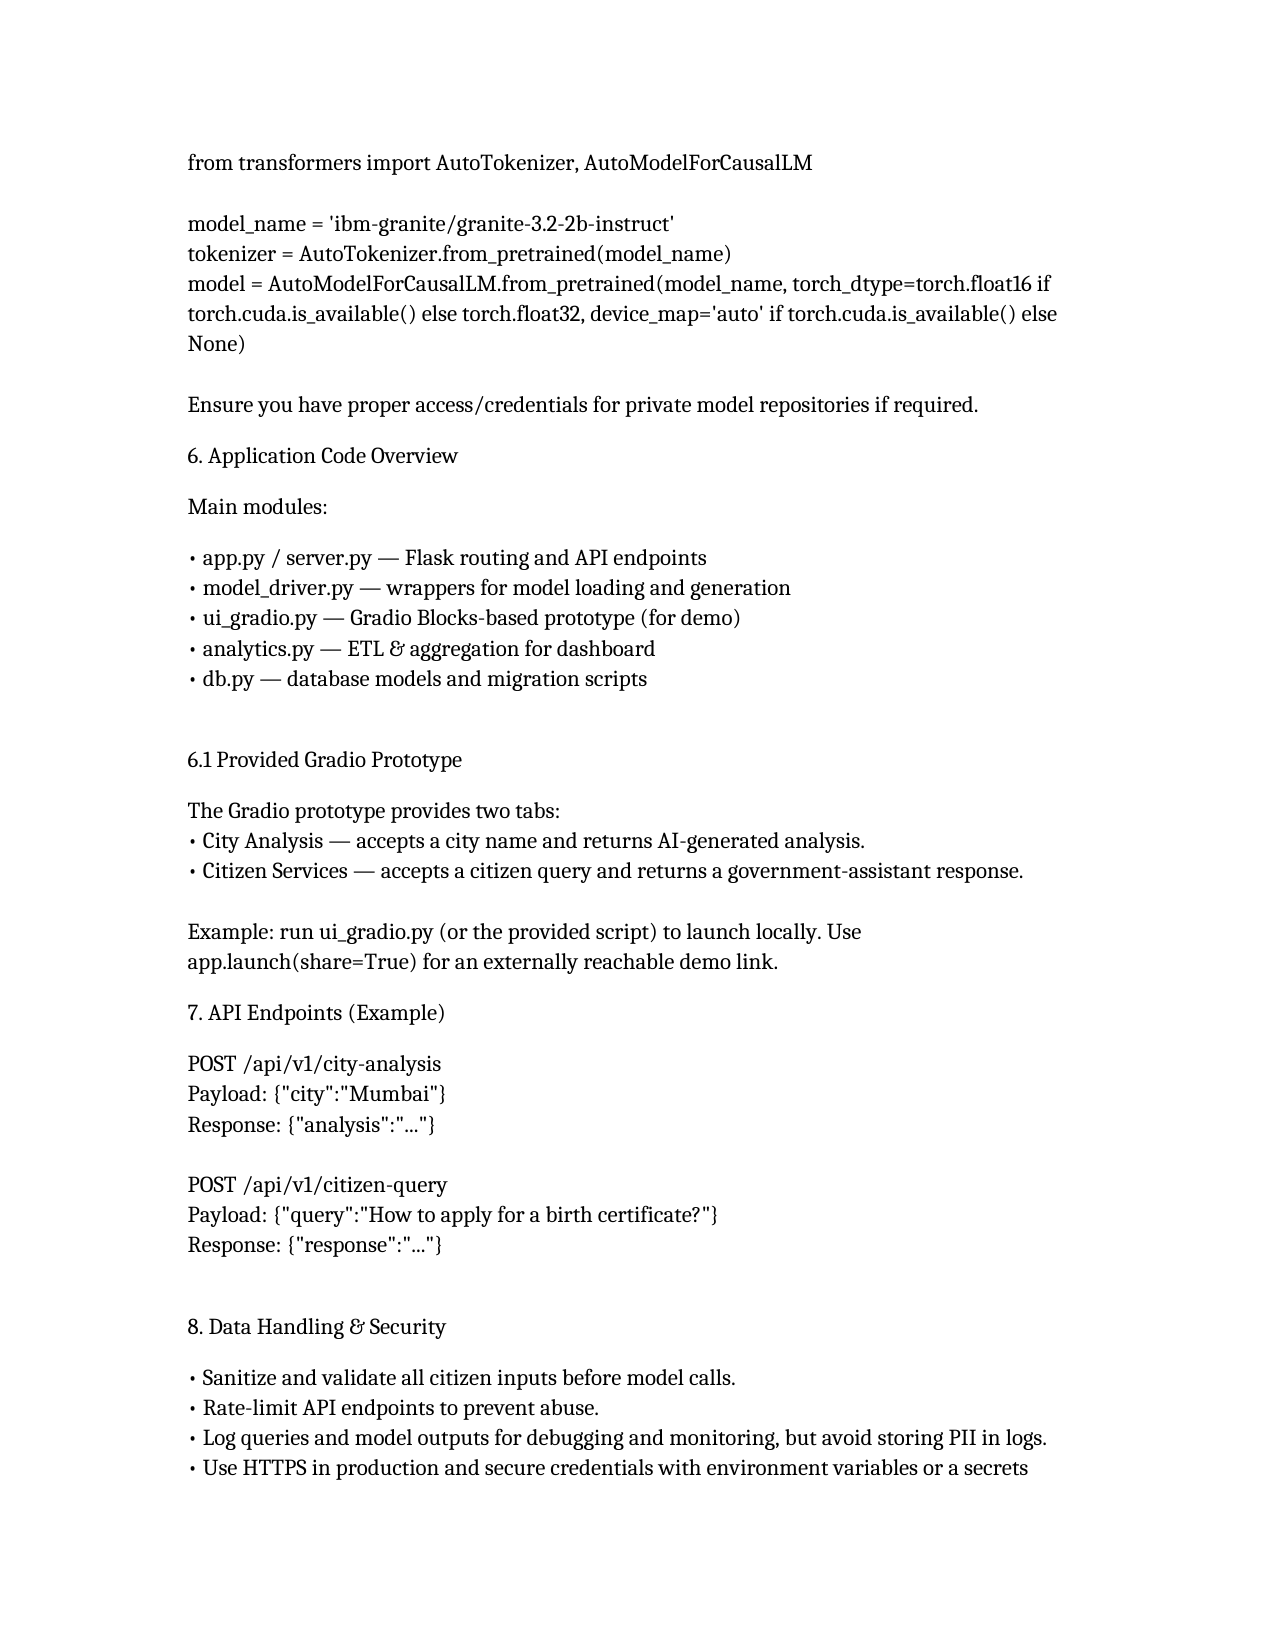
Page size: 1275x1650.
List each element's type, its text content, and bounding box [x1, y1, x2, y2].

text POST /api/v1/city-analysis Payload: {"city":"Mumbai"} Response: {"analysis":"..."} POST /api/v1/citizen-query Payload: {"query":"How to apply for a birth certificate?"} Response: {"response":"..."} [187, 1051, 1087, 1289]
text 8. Data Handling & Security [187, 1313, 1087, 1340]
text 6. Application Code Overview [187, 443, 1087, 469]
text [187, 150, 1087, 418]
text 6.1 Provided Gradio Prototype [187, 747, 1087, 773]
text 7. API Endpoints (Example) [187, 1000, 1087, 1026]
text Main modules: [187, 494, 1087, 520]
text The Gradio prototype provides two tabs: • City Analysis — accepts a city name and returns AI-generated analysis. • Citizen Services — accepts a citizen query and returns a government-assistant response. Example: run ui_gradio.py (or the provided script) to launch locally. Use app.launch(share=True) for an externally reachable demo link. [187, 798, 1087, 975]
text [187, 1364, 1087, 1482]
text • app.py / server.py — Flask routing and API endpoints • model_driver.py — wrappers for model loading and generation • ui_gradio.py — Gradio Blocks-based prototype (for demo) • analytics.py — ETL & aggregation for dashboard • db.py — database models and migration scripts [187, 545, 1087, 722]
